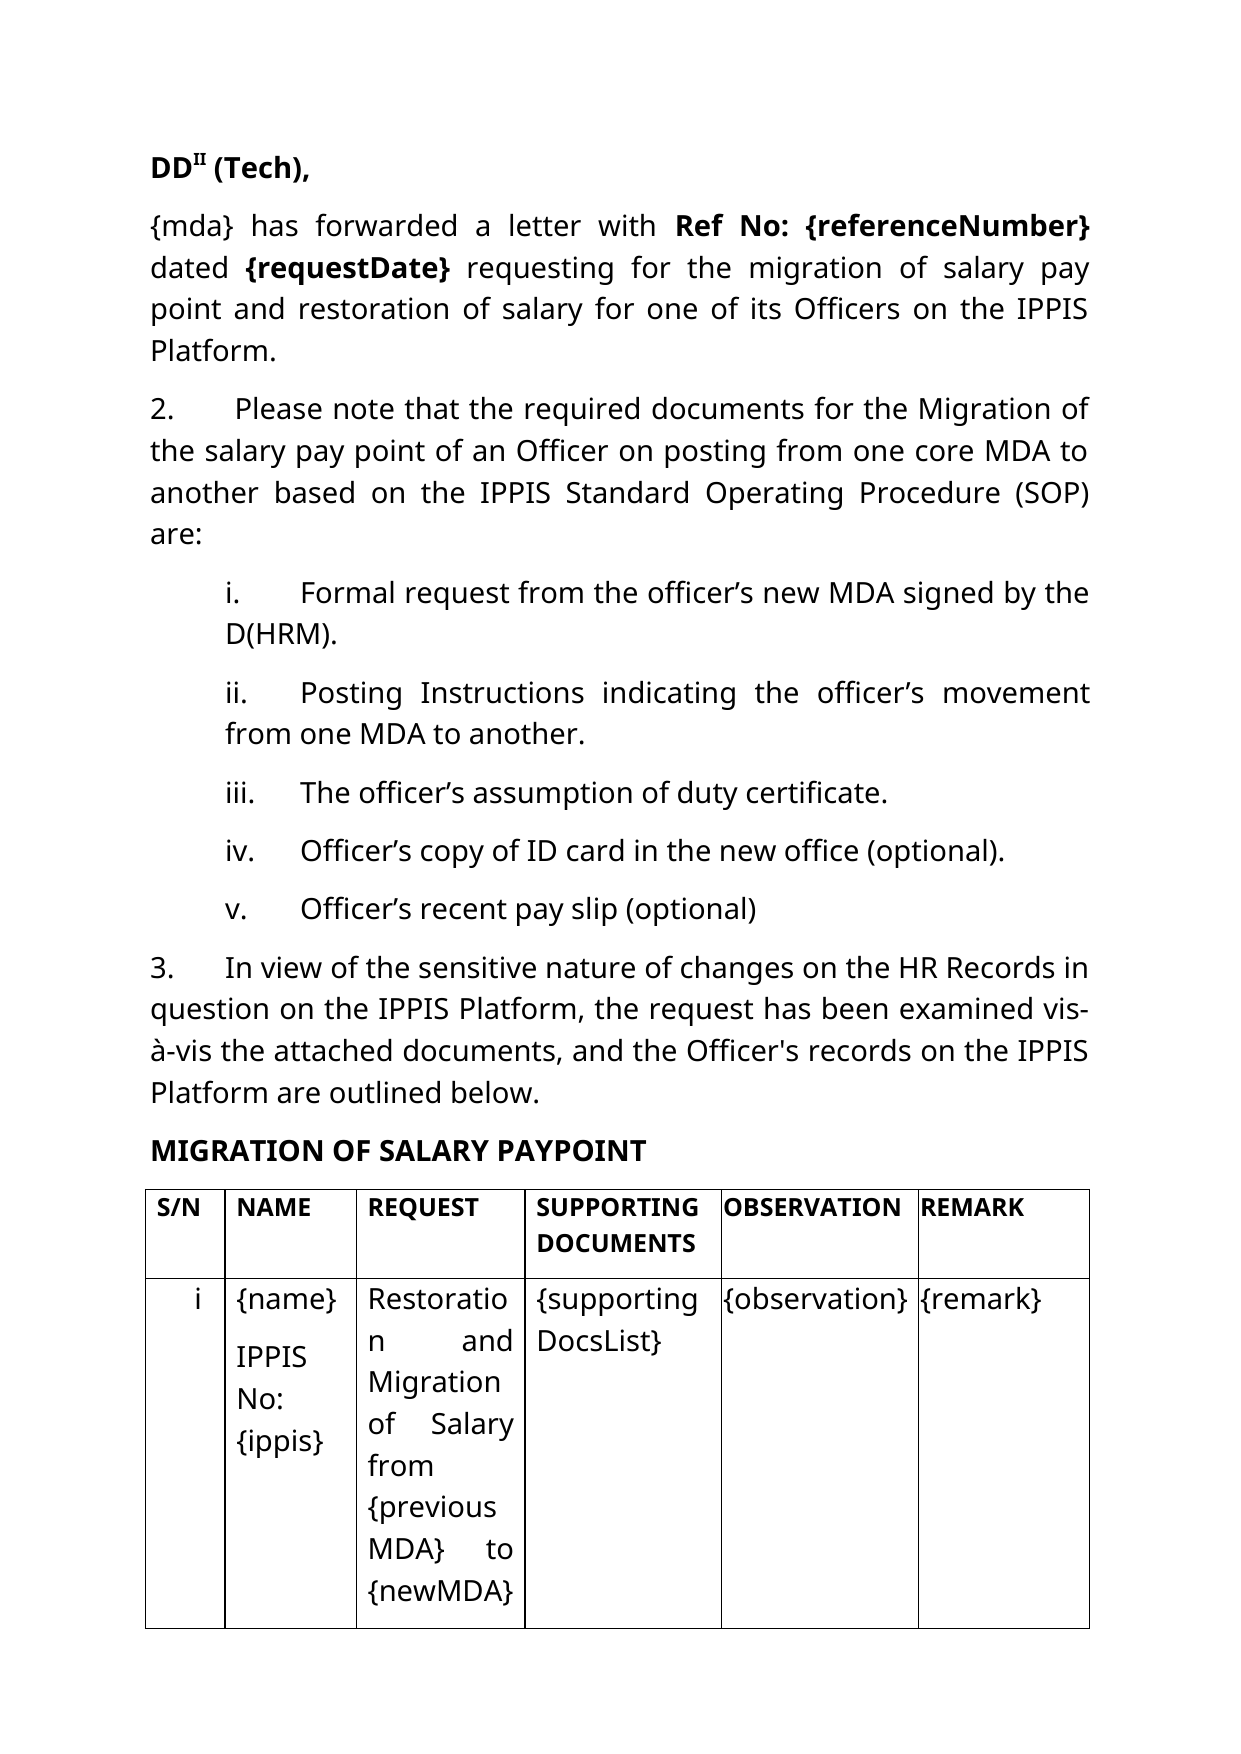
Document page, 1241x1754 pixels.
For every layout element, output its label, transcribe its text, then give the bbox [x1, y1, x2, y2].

text iv. Officer’s copy of ID card in the new office (optional). [225, 830, 1090, 870]
text v. Officer’s recent pay slip (optional) [225, 889, 1090, 928]
table_cell {name} IPPIS No: {ippis} [226, 1279, 356, 1628]
text ii. Posting Instructions indicating the officer’s movement from one MDA to another. [225, 672, 1090, 753]
table_cell i [146, 1279, 224, 1628]
text {mda} has forwarded a letter with Ref No: {referenceNumber} dated {requestDate} requesting for the migration of salary pay point and restoration of salary for one of its Officers on the IPPIS Platform. [150, 205, 1090, 370]
text MIGRATION OF SALARY PAYPOINT [150, 1130, 1090, 1170]
table_header REQUEST [357, 1190, 524, 1277]
table_cell {supportingDocsList} [526, 1279, 721, 1628]
text iii. The officer’s assumption of duty certificate. [225, 772, 1090, 812]
table_header SUPPORTING DOCUMENTS [526, 1190, 721, 1277]
table_cell Restoration and Migration of Salary from {previousMDA} to {newMDA} [357, 1279, 524, 1628]
text 3. In view of the sensitive nature of changes on the HR Records in question on the IPPIS Platform, the request has been examined vis-à-vis the attached documents, and the Officer's records on the IPPIS Platform are outlined below. [150, 947, 1090, 1112]
text 2. Please note that the required documents for the Migration of the salary pay point of an Officer on posting from one core MDA to another based on the IPPIS Standard Operating Procedure (SOP) are: [150, 389, 1090, 553]
table_header S/N [146, 1190, 224, 1277]
table_cell {observation} [722, 1279, 918, 1628]
text i. Formal request from the officer’s new MDA signed by the D(HRM). [225, 572, 1090, 653]
text DDII (Tech), [150, 147, 1090, 187]
table_header OBSERVATION [722, 1190, 918, 1277]
table_header NAME [226, 1190, 356, 1277]
table_cell {remark} [919, 1279, 1089, 1628]
table_header REMARK [919, 1190, 1089, 1277]
